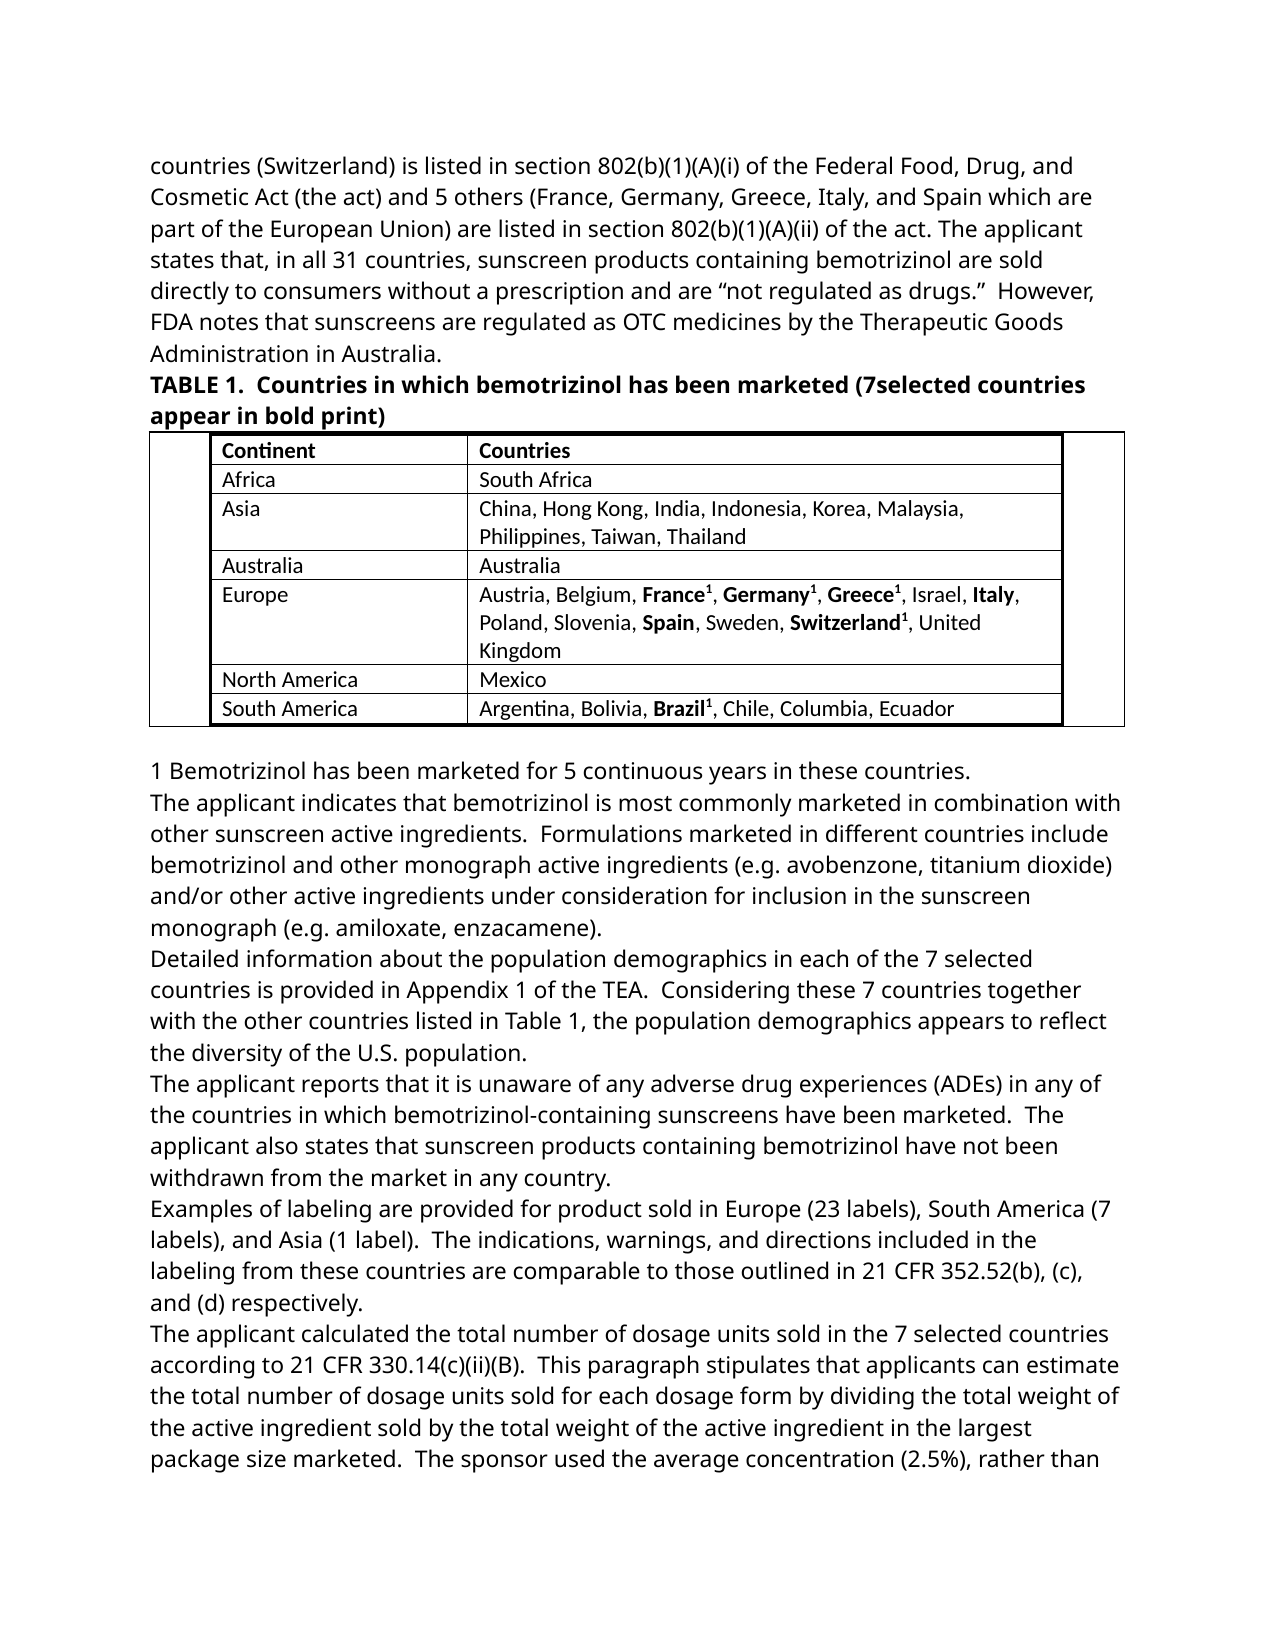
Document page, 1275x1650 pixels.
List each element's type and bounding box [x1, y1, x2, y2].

table_header [468, 551, 1061, 579]
table_header [212, 465, 467, 493]
table_header [212, 551, 467, 579]
table_header [212, 436, 467, 464]
table_header [212, 694, 467, 723]
table_header [468, 436, 1061, 464]
table_header [468, 665, 1061, 693]
table_header [468, 494, 1061, 550]
table_header [1064, 433, 1124, 726]
table_header [468, 580, 1061, 664]
table_header [150, 433, 209, 726]
table_header [212, 665, 467, 693]
table_header [212, 494, 467, 550]
table_header [468, 694, 1061, 723]
table_header [212, 580, 467, 664]
table_header [468, 465, 1061, 493]
